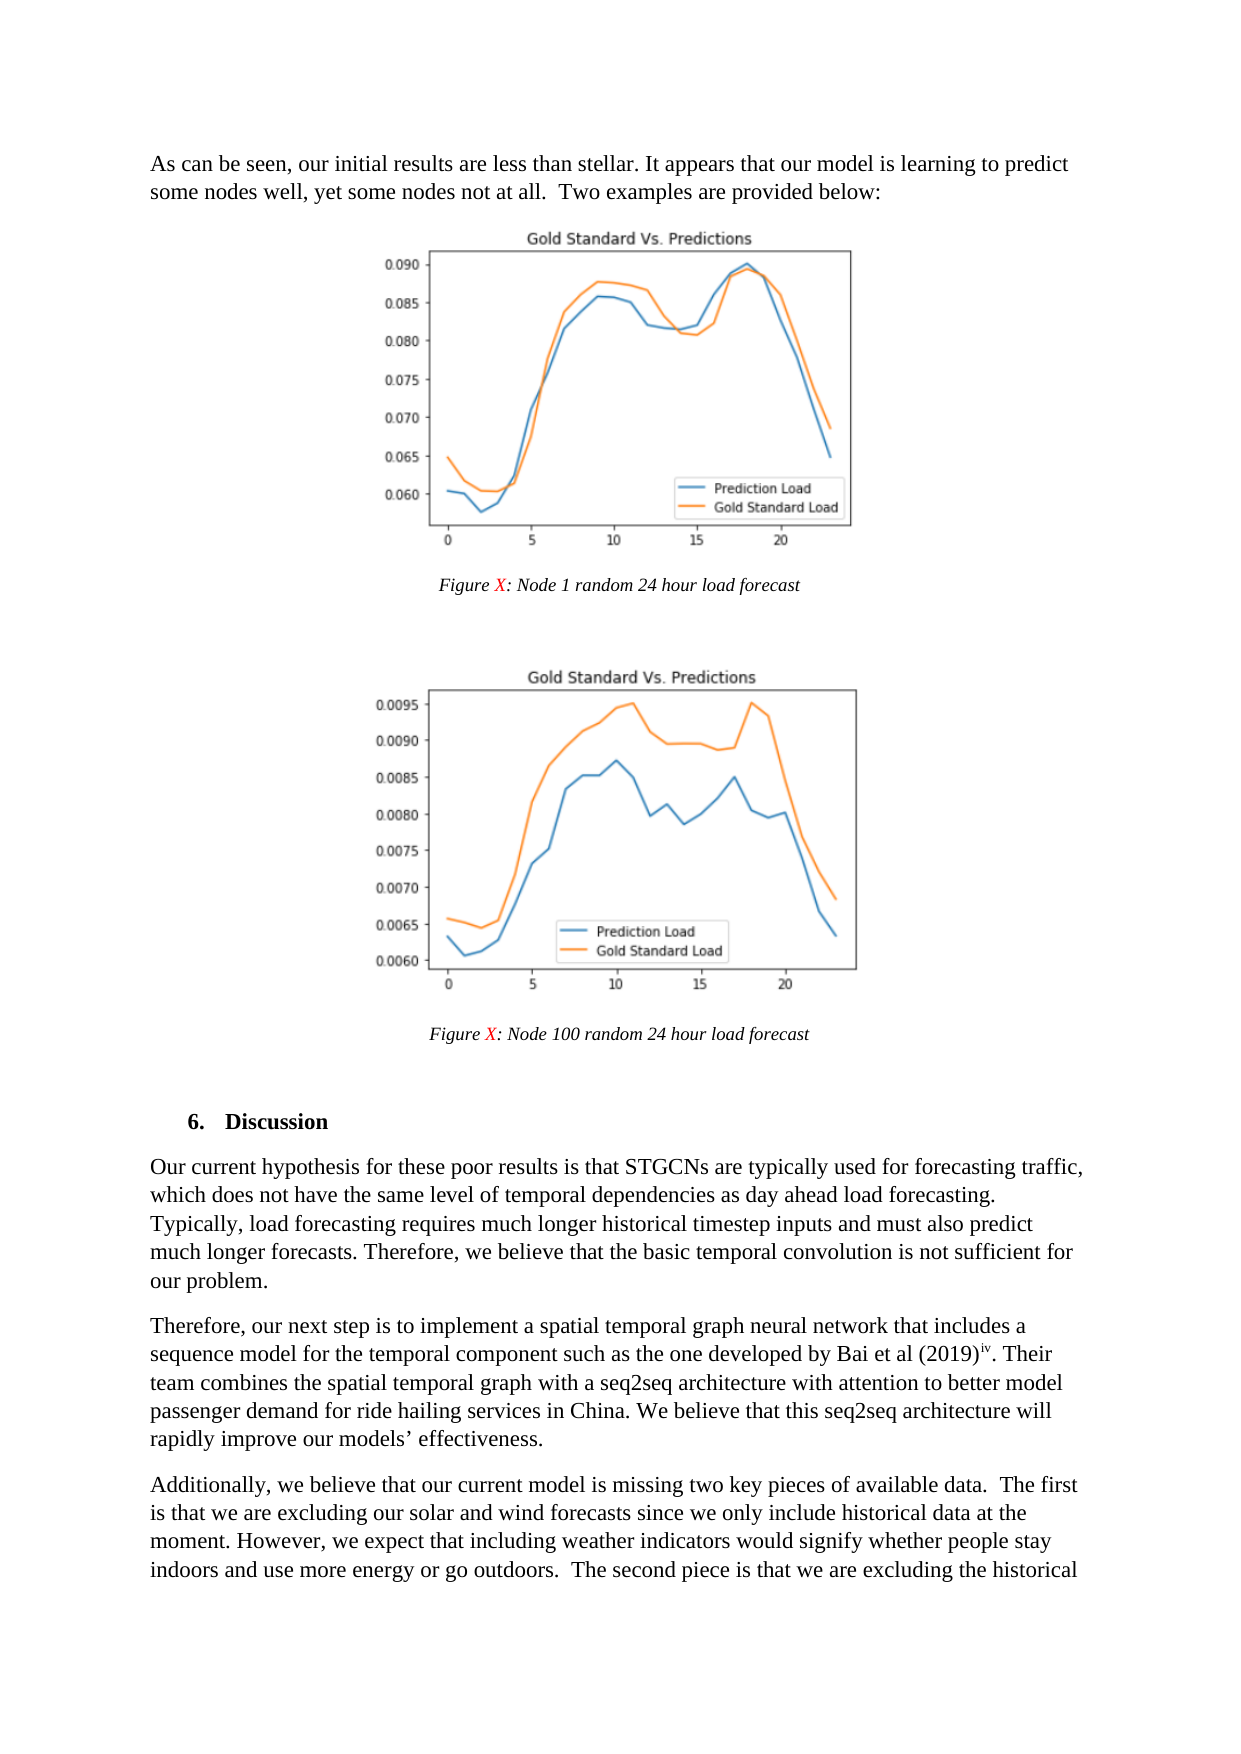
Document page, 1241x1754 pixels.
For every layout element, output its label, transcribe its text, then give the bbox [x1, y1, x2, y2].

text Figure X: Node 1 random 24 hour load forecast [150, 574, 1090, 595]
picture [376, 223, 865, 555]
text Figure X: Node 100 random 24 hour load forecast [150, 1023, 1090, 1044]
text Therefore, our next step is to implement a spatial temporal graph neural network that includes a sequence model for the temporal component such as the one developed by Bai et al (2019). Their team combines the spatial temporal graph with a seq2seq architecture with attention to better model passenger demand for ride hailing services in China. We believe that this seq2seq architecture will rapidly improve our models’ effectiveness. [150, 1312, 1090, 1452]
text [150, 1471, 1090, 1582]
picture [360, 658, 880, 1004]
text As can be seen, our initial results are less than stellar. It appears that our model is learning to predict some nodes well, yet some nodes not at all. Two examples are provided below: [150, 150, 1090, 205]
list Discussion [187, 1108, 1090, 1134]
text Our current hypothesis for these poor results is that STGCNs are typically used for forecasting traffic, which does not have the same level of temporal dependencies as day ahead load forecasting. Typically, load forecasting requires much longer historical timestep inputs and must also predict much longer forecasts. Therefore, we believe that the basic temporal convolution is not sufficient for our problem. [150, 1153, 1090, 1293]
